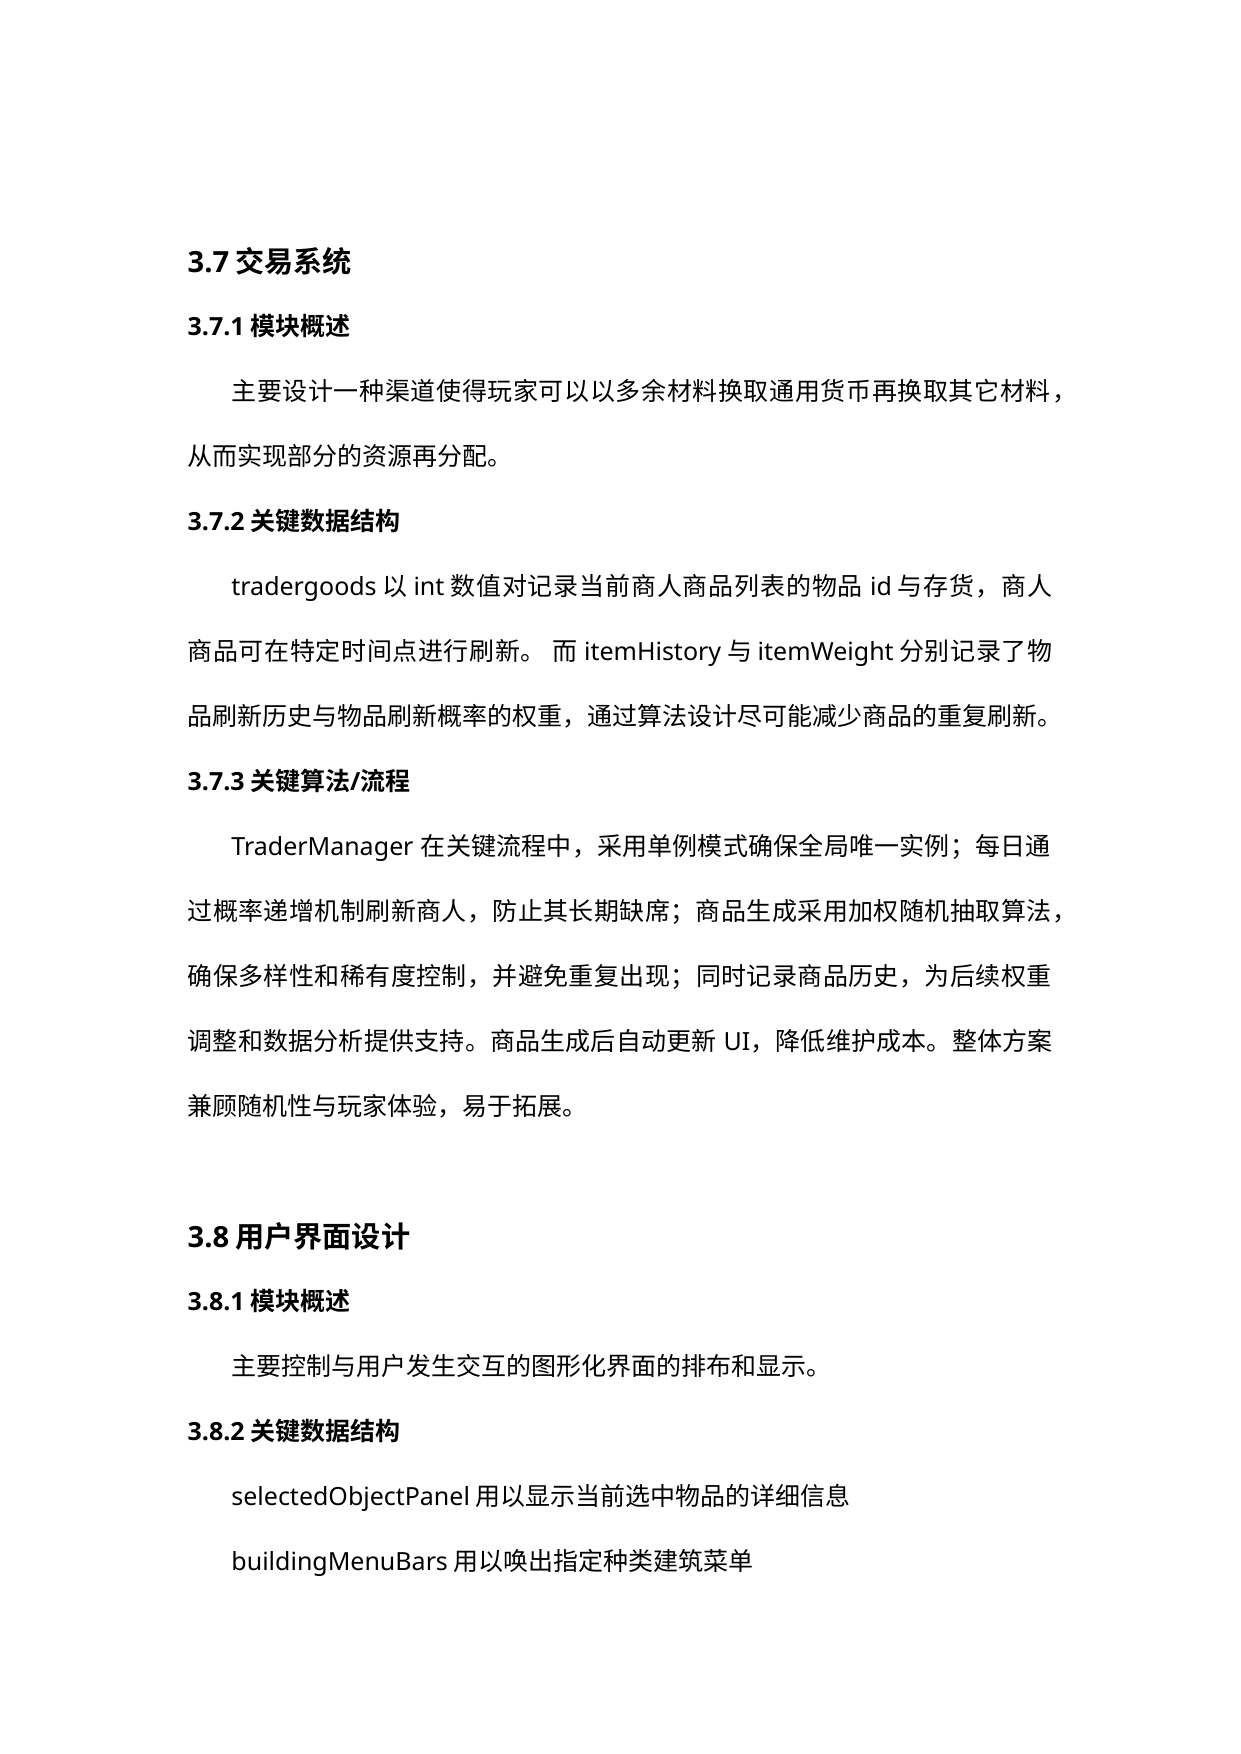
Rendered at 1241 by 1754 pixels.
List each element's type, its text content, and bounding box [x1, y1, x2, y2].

text 3.7.3关键算法/流程 [187, 747, 1053, 812]
text TraderManager 在关键流程中，采用单例模式确保全局唯一实例；每日通过概率递增机制刷新商人，防止其长期缺席；商品生成采用加权随机抽取算法，确保多样性和稀有度控制，并避免重复出现；同时记录商品历史，为后续权重调整和数据分析提供支持。商品生成后自动更新 UI，降低维护成本。整体方案兼顾随机性与玩家体验，易于拓展。 [187, 812, 1053, 1137]
text tradergoods以int数值对记录当前商人商品列表的物品id与存货，商人商品可在特定时间点进行刷新。 而itemHistory与itemWeight分别记录了物品刷新历史与物品刷新概率的权重，通过算法设计尽可能减少商品的重复刷新。 [187, 552, 1053, 747]
text 3.8.1模块概述 [187, 1267, 1053, 1332]
text 主要设计一种渠道使得玩家可以以多余材料换取通用货币再换取其它材料，从而实现部分的资源再分配。 [187, 357, 1053, 487]
text buildingMenuBars用以唤出指定种类建筑菜单 [231, 1527, 1053, 1592]
text 3.7.2关键数据结构 [187, 487, 1053, 552]
text selectedObjectPanel用以显示当前选中物品的详细信息 [231, 1462, 1053, 1527]
text 主要控制与用户发生交互的图形化界面的排布和显示。 [187, 1332, 1053, 1397]
text 3.8.2关键数据结构 [187, 1397, 1053, 1462]
text 3.7交易系统 [187, 227, 1053, 292]
text 3.8用户界面设计 [187, 1202, 1053, 1267]
text 3.7.1模块概述 [187, 292, 1053, 357]
